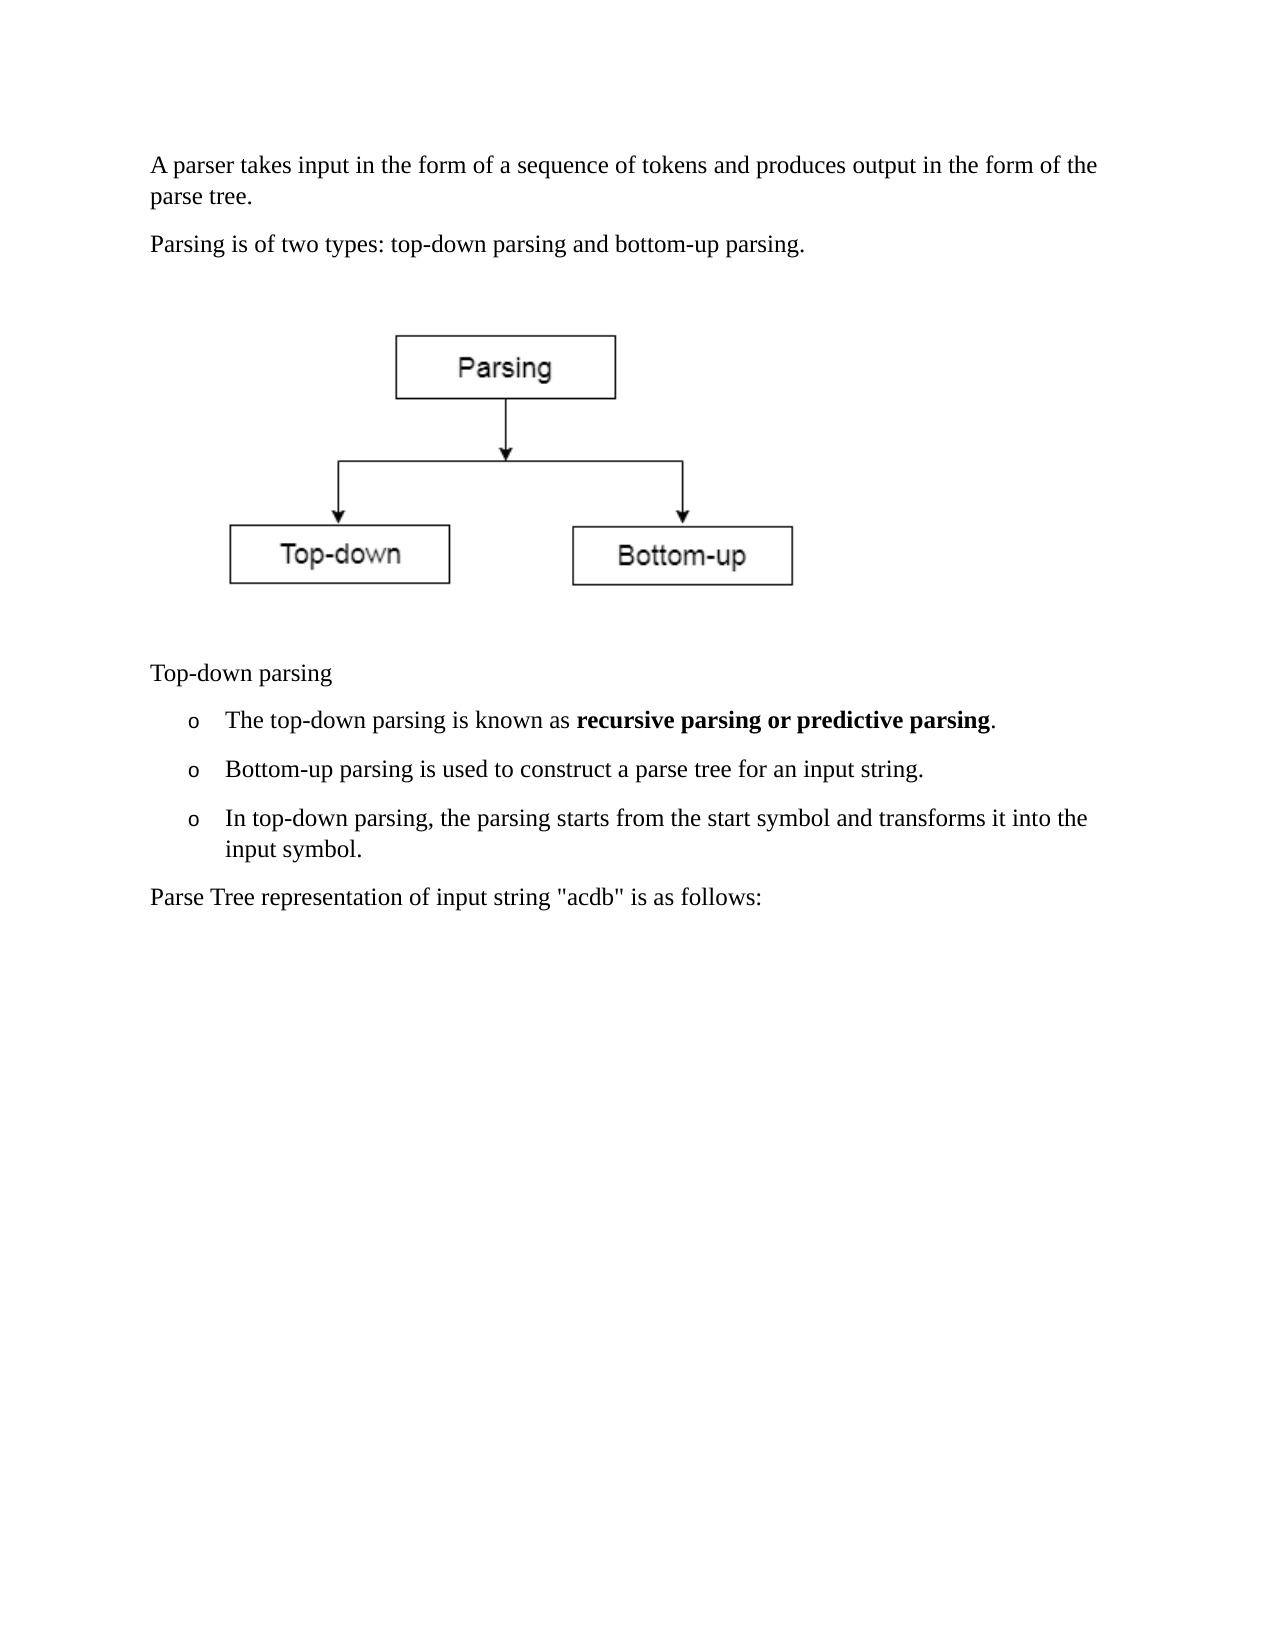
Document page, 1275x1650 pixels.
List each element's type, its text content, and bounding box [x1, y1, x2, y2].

list In top-down parsing, the parsing starts from the start symbol and transforms it into the input symbol. [187, 803, 1125, 863]
list The top-down parsing is known as recursive parsing or predictive parsing. [187, 706, 1125, 735]
text A parser takes input in the form of a sequence of tokens and produces output in the form of the parse tree. [150, 150, 1125, 210]
picture [150, 276, 859, 639]
text Top-down parsing [150, 658, 1125, 687]
text Parsing is of two types: top-down parsing and bottom-up parsing. [150, 229, 1125, 257]
text Parse Tree representation of input string "acdb" is as follows: [150, 882, 1125, 911]
list Bottom-up parsing is used to construct a parse tree for an input string. [187, 754, 1125, 784]
